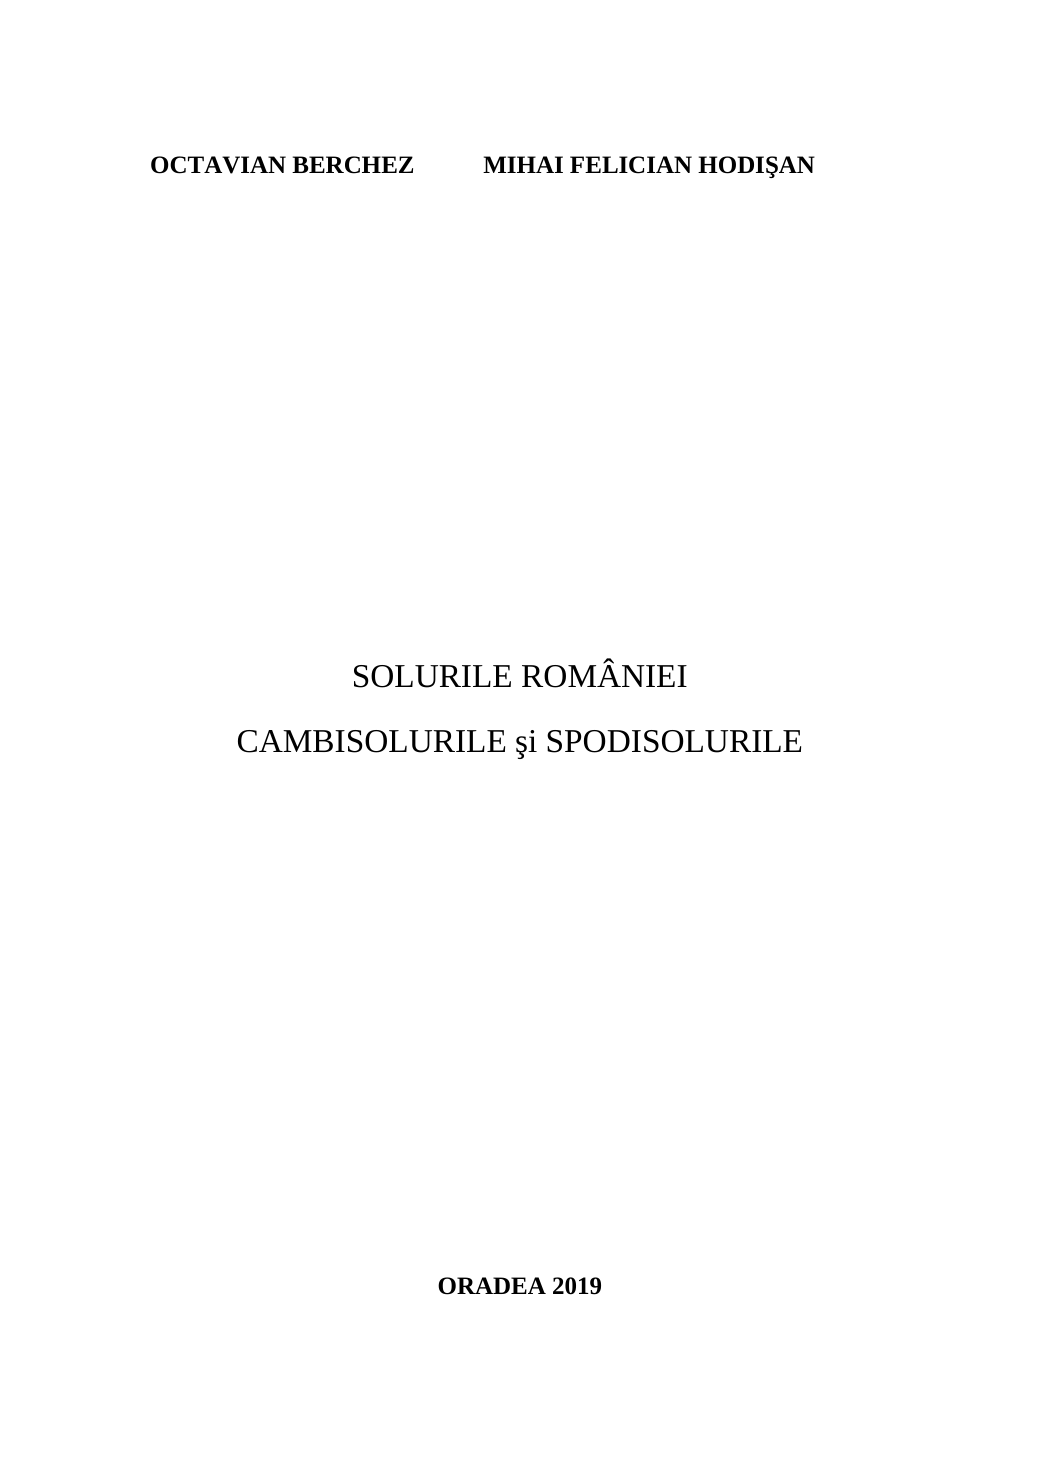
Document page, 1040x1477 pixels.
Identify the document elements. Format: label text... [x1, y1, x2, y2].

text OCTAVIAN BERCHEZ MIHAI FELICIAN HODIŞAN [150, 150, 889, 179]
text ORADEA 2019 [150, 1271, 889, 1300]
text CAMBISOLURILE şi SPODISOLURILE [150, 722, 889, 760]
text SOLURILE ROMÂNIEI [150, 657, 889, 695]
